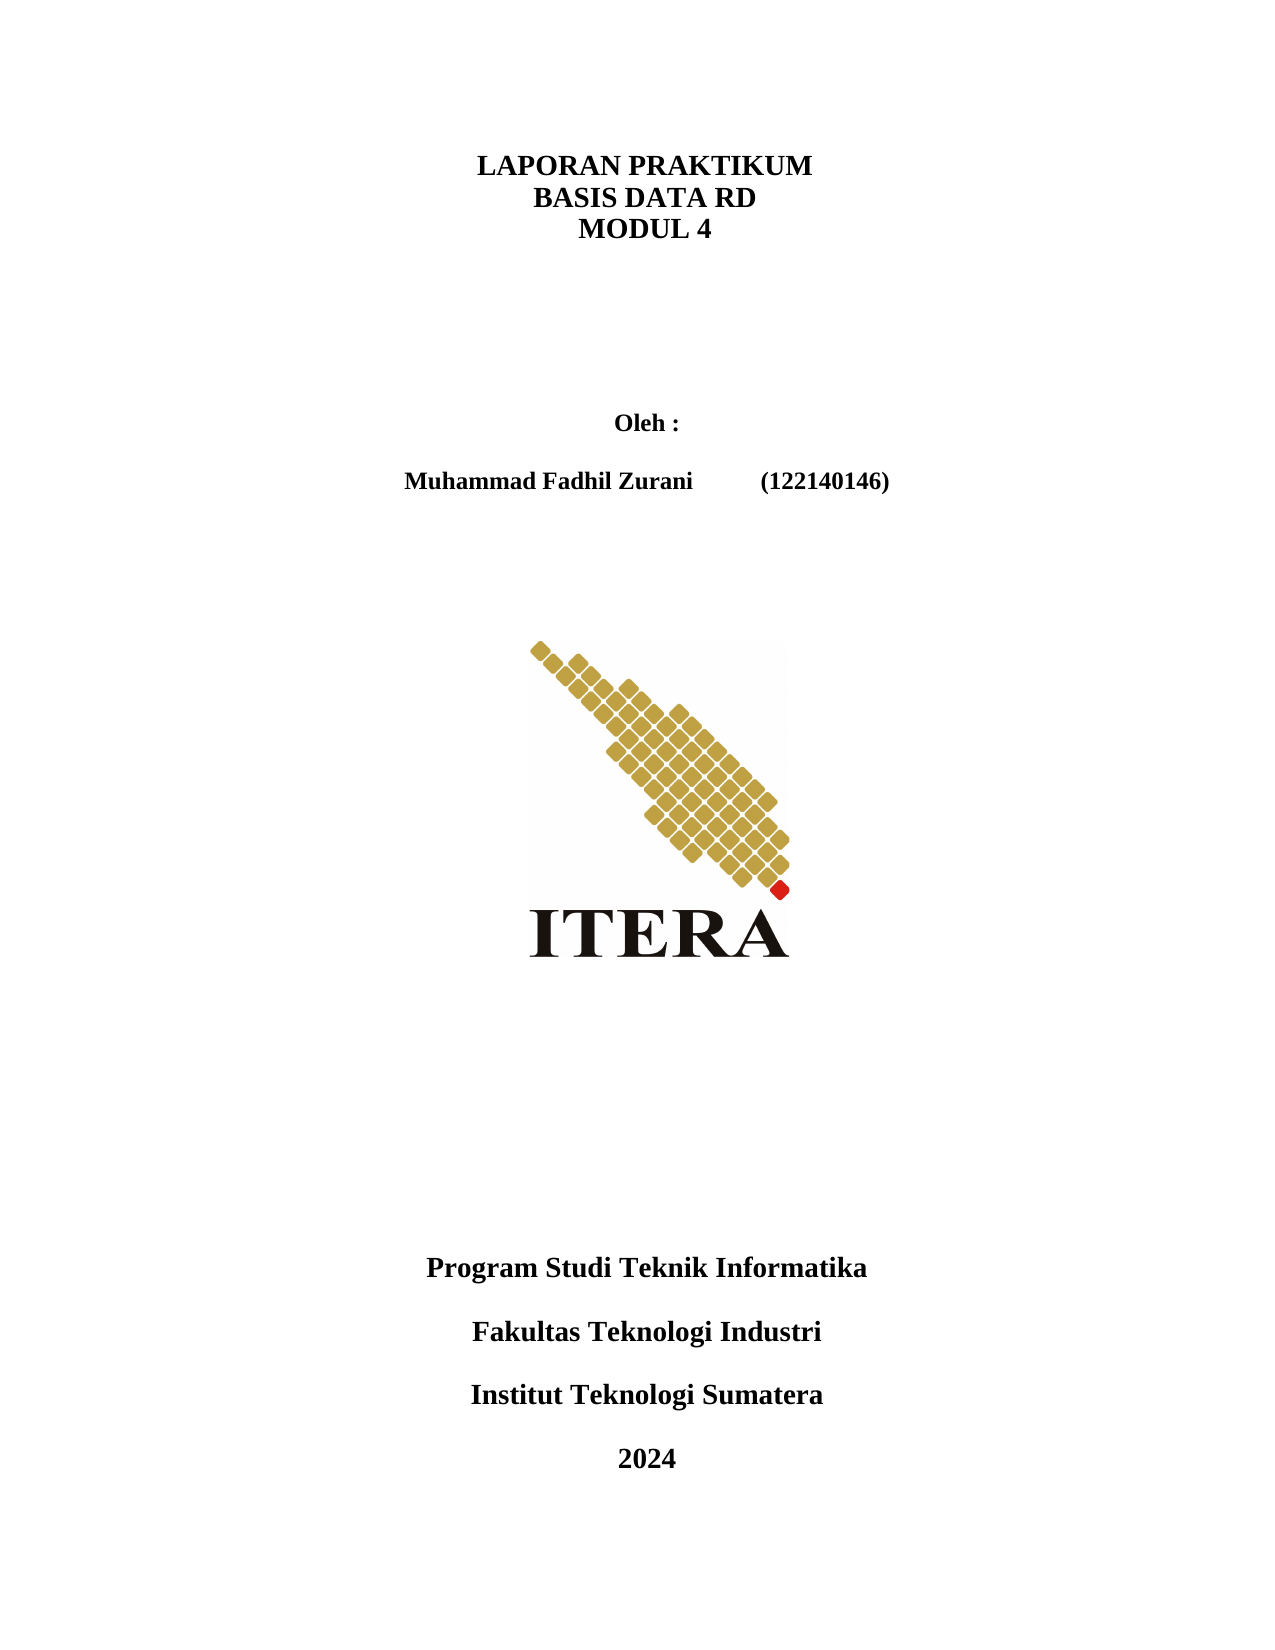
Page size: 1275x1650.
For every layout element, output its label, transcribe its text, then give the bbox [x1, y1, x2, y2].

text LAPORAN PRAKTIKUM [169, 150, 1121, 182]
text Program Studi Teknik Informatika [169, 1250, 1125, 1284]
text Fakultas Teknologi Industri [169, 1314, 1125, 1347]
text 2024 [169, 1441, 1125, 1474]
text Oleh : [169, 408, 1125, 437]
text MODUL 4 [169, 213, 1121, 245]
text Institut Teknologi Sumatera [169, 1377, 1125, 1411]
text Muhammad Fadhil Zurani (122140146) [169, 466, 1125, 495]
text BASIS DATA RD [169, 182, 1121, 213]
picture [528, 641, 790, 957]
